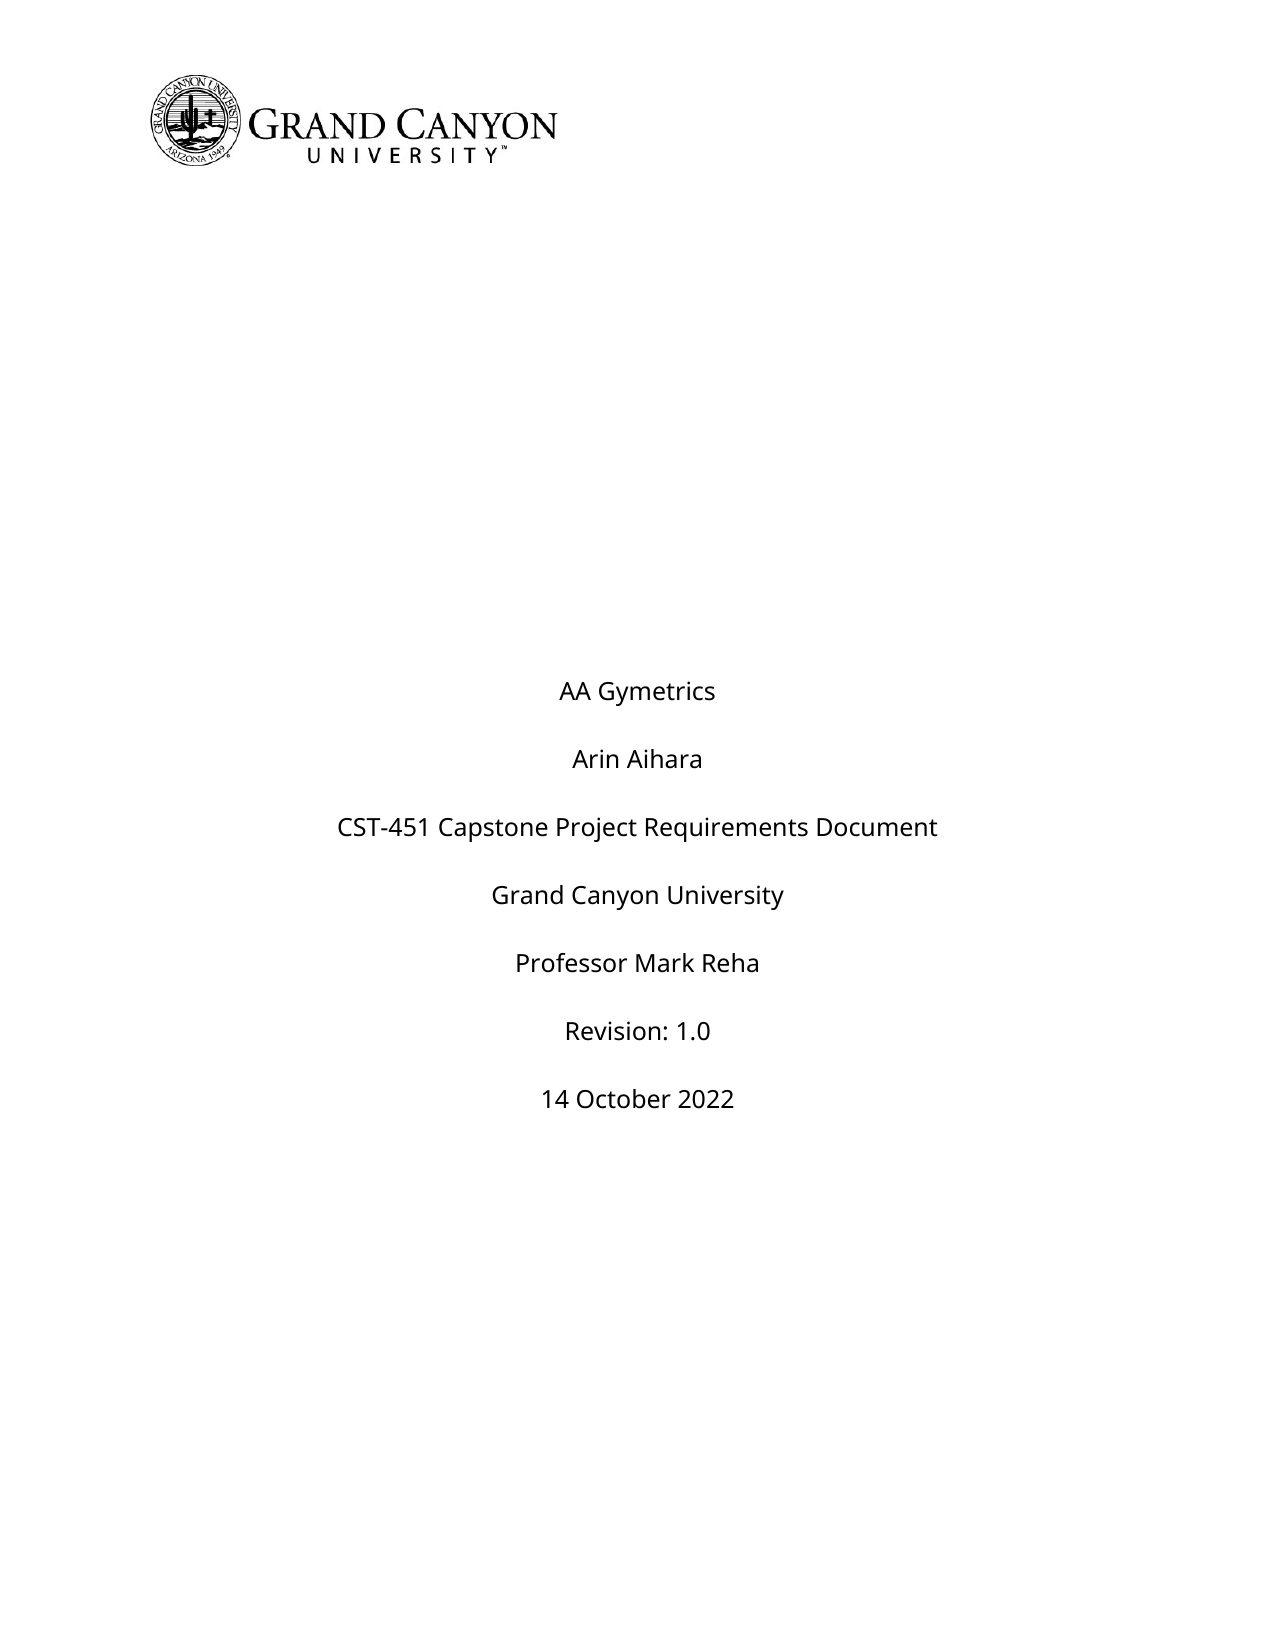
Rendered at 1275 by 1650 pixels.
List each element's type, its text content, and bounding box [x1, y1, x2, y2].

text Grand Canyon University [150, 878, 1125, 912]
picture [150, 75, 558, 166]
text Arin Aihara [150, 742, 1125, 776]
text AA Gymetrics [150, 673, 1125, 707]
text CST-451 Capstone Project Requirements Document [150, 810, 1125, 844]
text 14 October 2022 [150, 1082, 1125, 1116]
text Revision: 1.0 [150, 1014, 1125, 1048]
text Professor Mark Reha [150, 946, 1125, 980]
